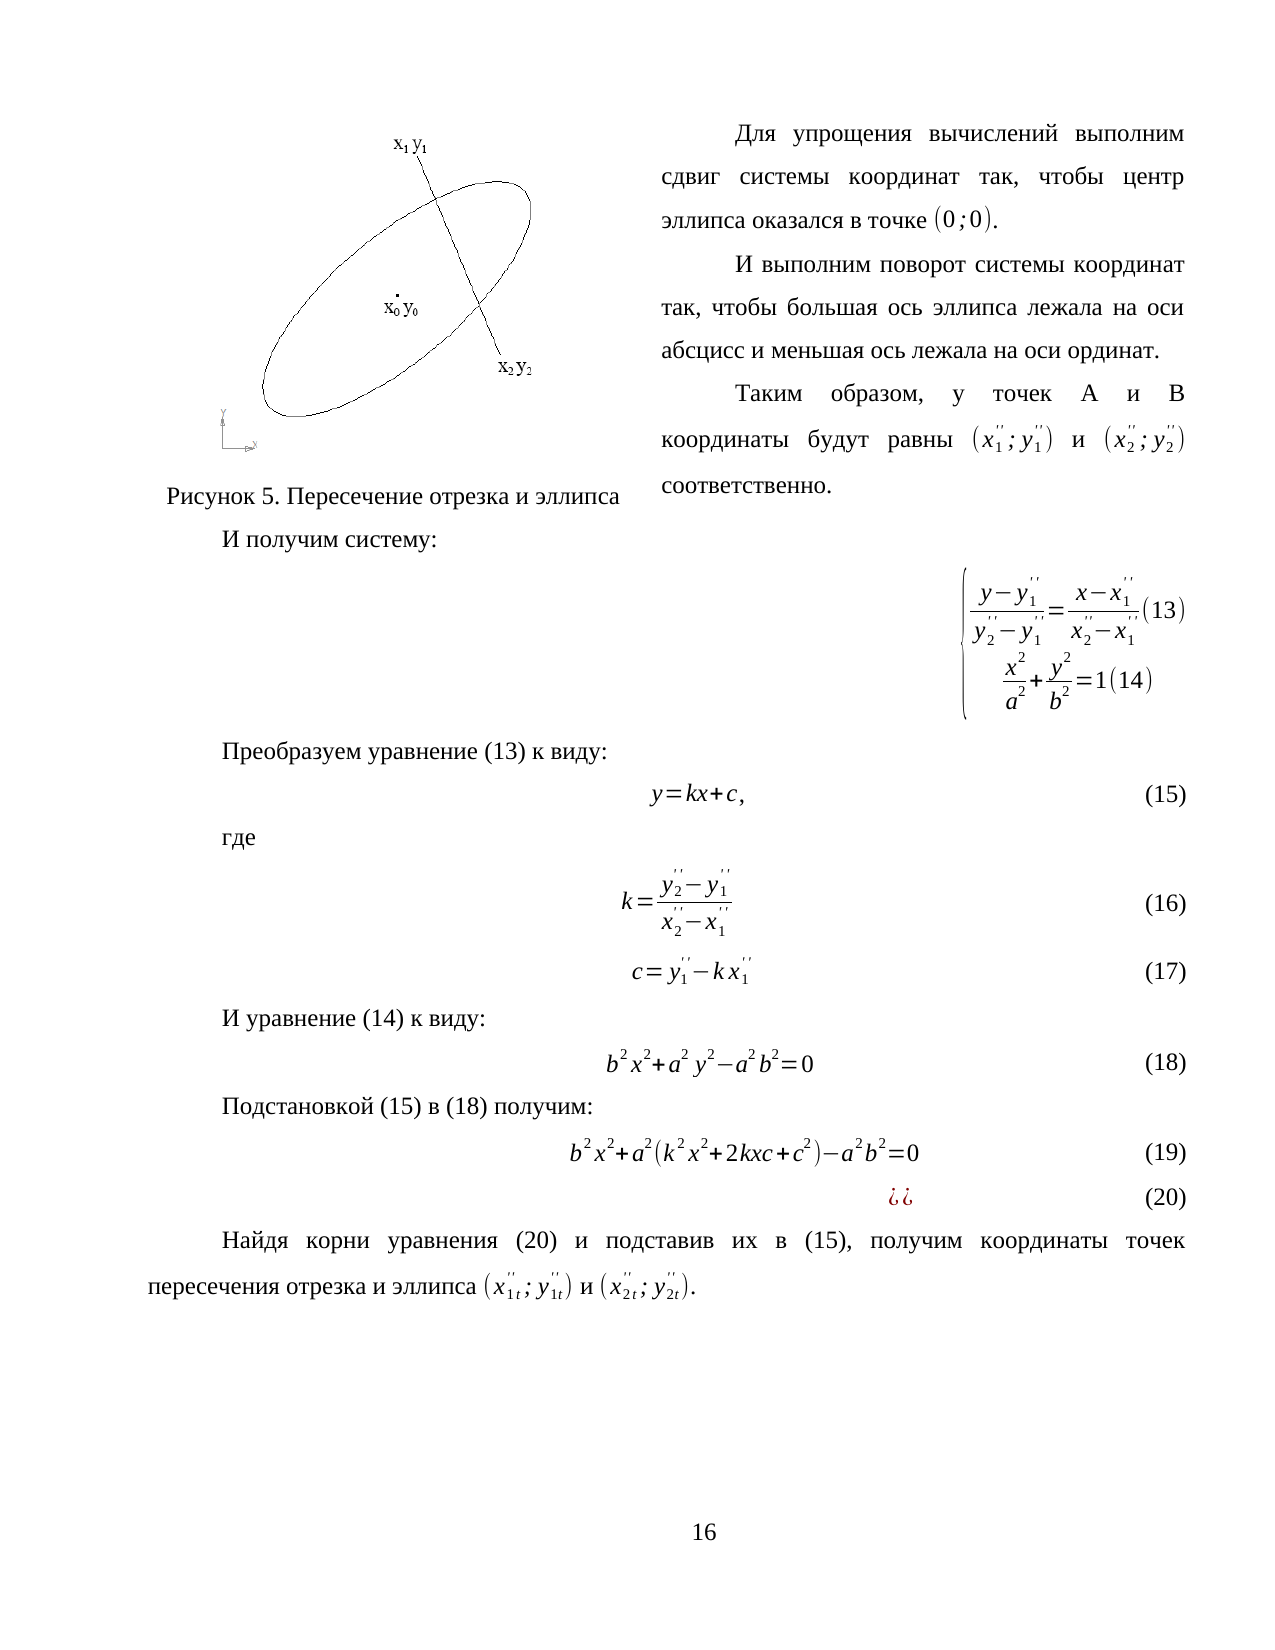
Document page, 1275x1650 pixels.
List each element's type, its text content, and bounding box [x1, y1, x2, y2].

table_header Для упрощения вычислений выполним сдвиг системы координат так, чтобы центр эллипса оказался в точке . И выполним поворот системы координат так, чтобы большая ось эллипса лежала на оси абсцисс и меньшая ось лежала на оси ординат. Таким образом, у точек A и B координаты будут равны и соответственно. [650, 118, 1196, 524]
text , (15) [148, 779, 1186, 808]
text Найдя корни уравнения (20) и подставив их в (15), получим координаты точек пересечения отрезка и эллипса и . [148, 1225, 1186, 1303]
text Подстановкой (15) в (18) получим: [148, 1091, 1186, 1120]
text (16) [148, 866, 1186, 939]
text И уравнение (14) к виду: [148, 1003, 1186, 1031]
picture [185, 118, 602, 467]
text (20) [148, 1182, 1186, 1211]
text (19) [148, 1134, 1186, 1167]
text (17) [148, 953, 1186, 988]
text И получим систему: [148, 524, 1186, 553]
text (18) [148, 1046, 1186, 1077]
text Преобразуем уравнение (13) к виду: [148, 736, 1186, 765]
text где [148, 822, 1186, 851]
